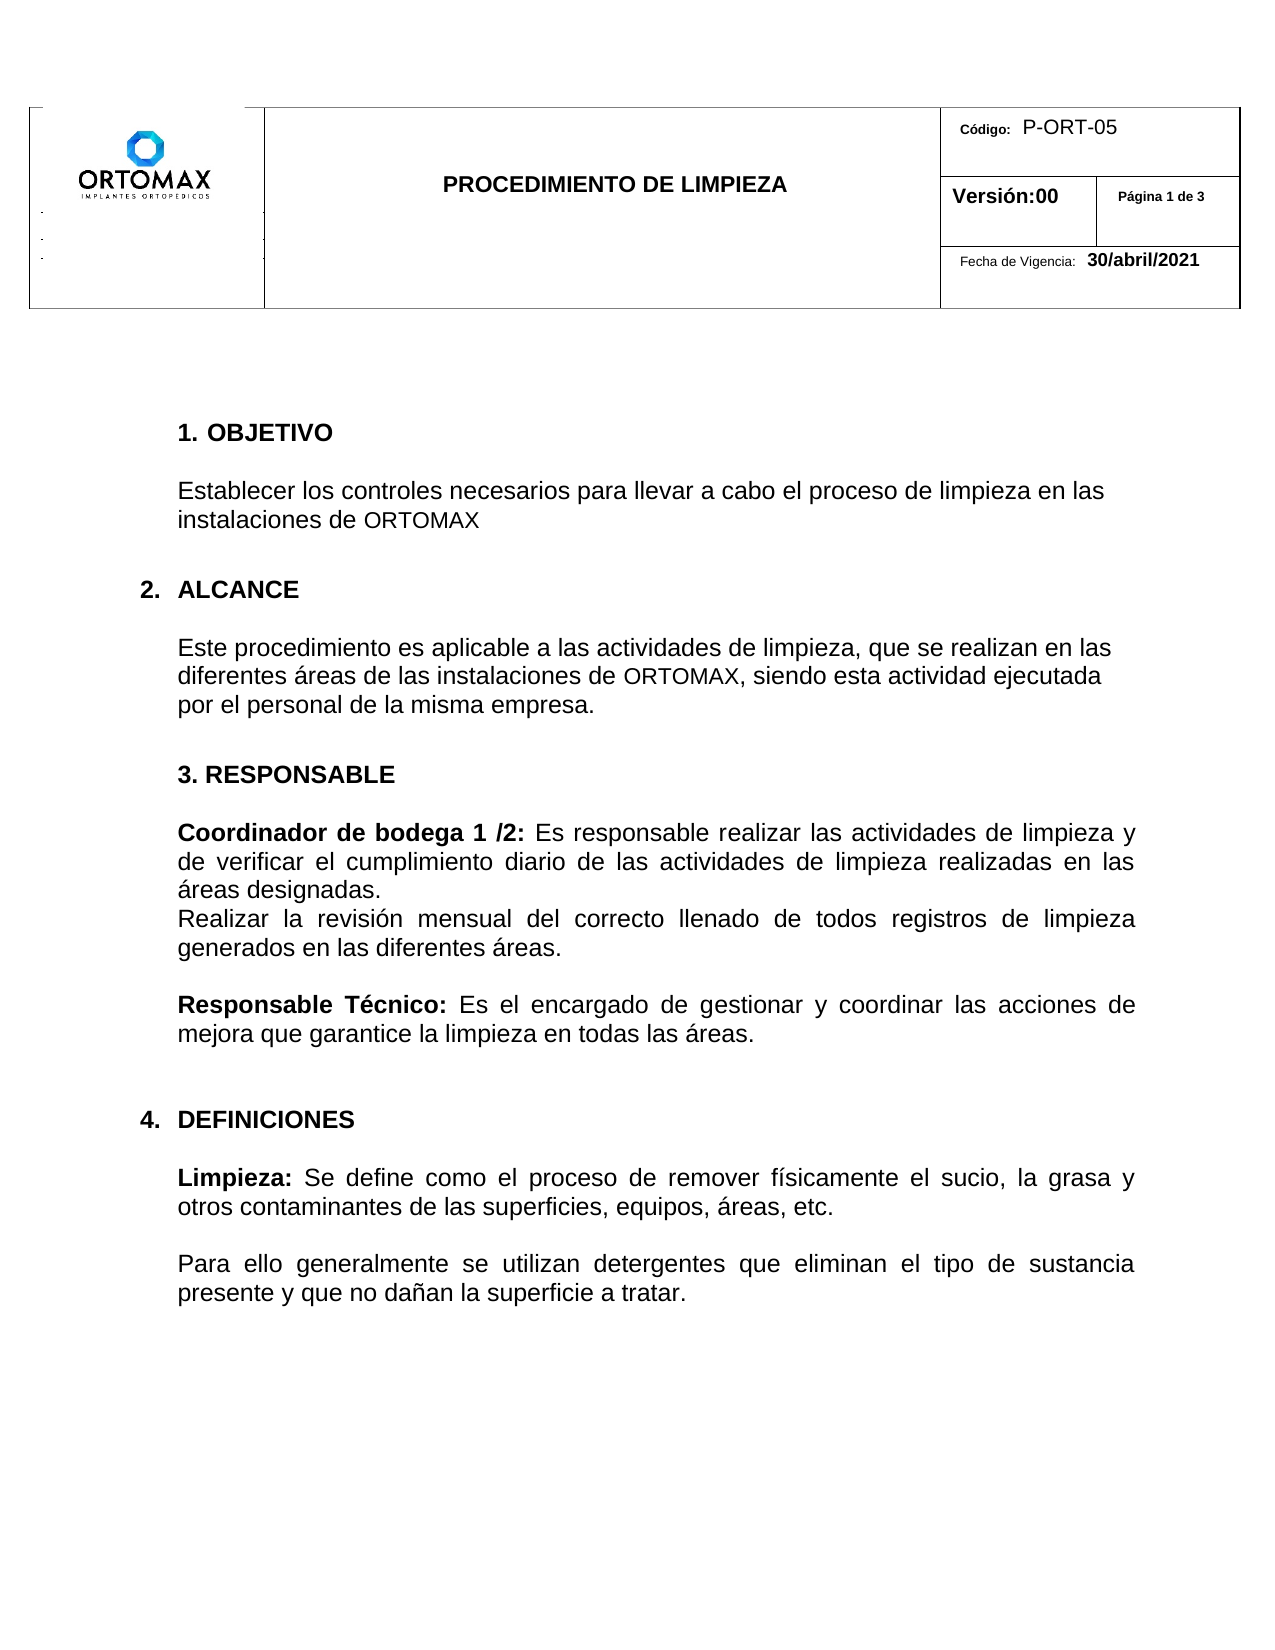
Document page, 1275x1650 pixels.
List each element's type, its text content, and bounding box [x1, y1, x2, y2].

list OBJETIVO [177, 418, 1137, 447]
text Este procedimiento es aplicable a las actividades de limpieza, que se realizan en las diferentes áreas de las instalaciones de ORTOMAX, siendo esta actividad ejecutada por el personal de la misma empresa. [177, 633, 1137, 719]
text Realizar la revisión mensual del correcto llenado de todos registros de limpieza generados en las diferentes áreas. [177, 904, 1137, 962]
text 3. RESPONSABLE [177, 761, 1137, 789]
picture [43, 107, 245, 250]
text Establecer los controles necesarios para llevar a cabo el proceso de limpieza en las instalaciones de ORTOMAX [177, 476, 1137, 533]
list ALCANCE [140, 575, 1137, 604]
text Para ello generalmente se utilizan detergentes que eliminan el tipo de sustancia presente y que no dañan la superficie a tratar. [177, 1249, 1137, 1307]
text Limpieza: Se define como el proceso de remover físicamente el sucio, la grasa y otros contaminantes de las superficies, equipos, áreas, etc. [177, 1163, 1137, 1221]
list DEFINICIONES [140, 1106, 1137, 1134]
text Responsable Técnico: Es el encargado de gestionar y coordinar las acciones de mejora que garantice la limpieza en todas las áreas. [177, 991, 1137, 1048]
text Coordinador de bodega 1 /2: Es responsable realizar las actividades de limpieza y de verificar el cumplimiento diario de las actividades de limpieza realizadas en las áreas designadas. [177, 818, 1137, 904]
